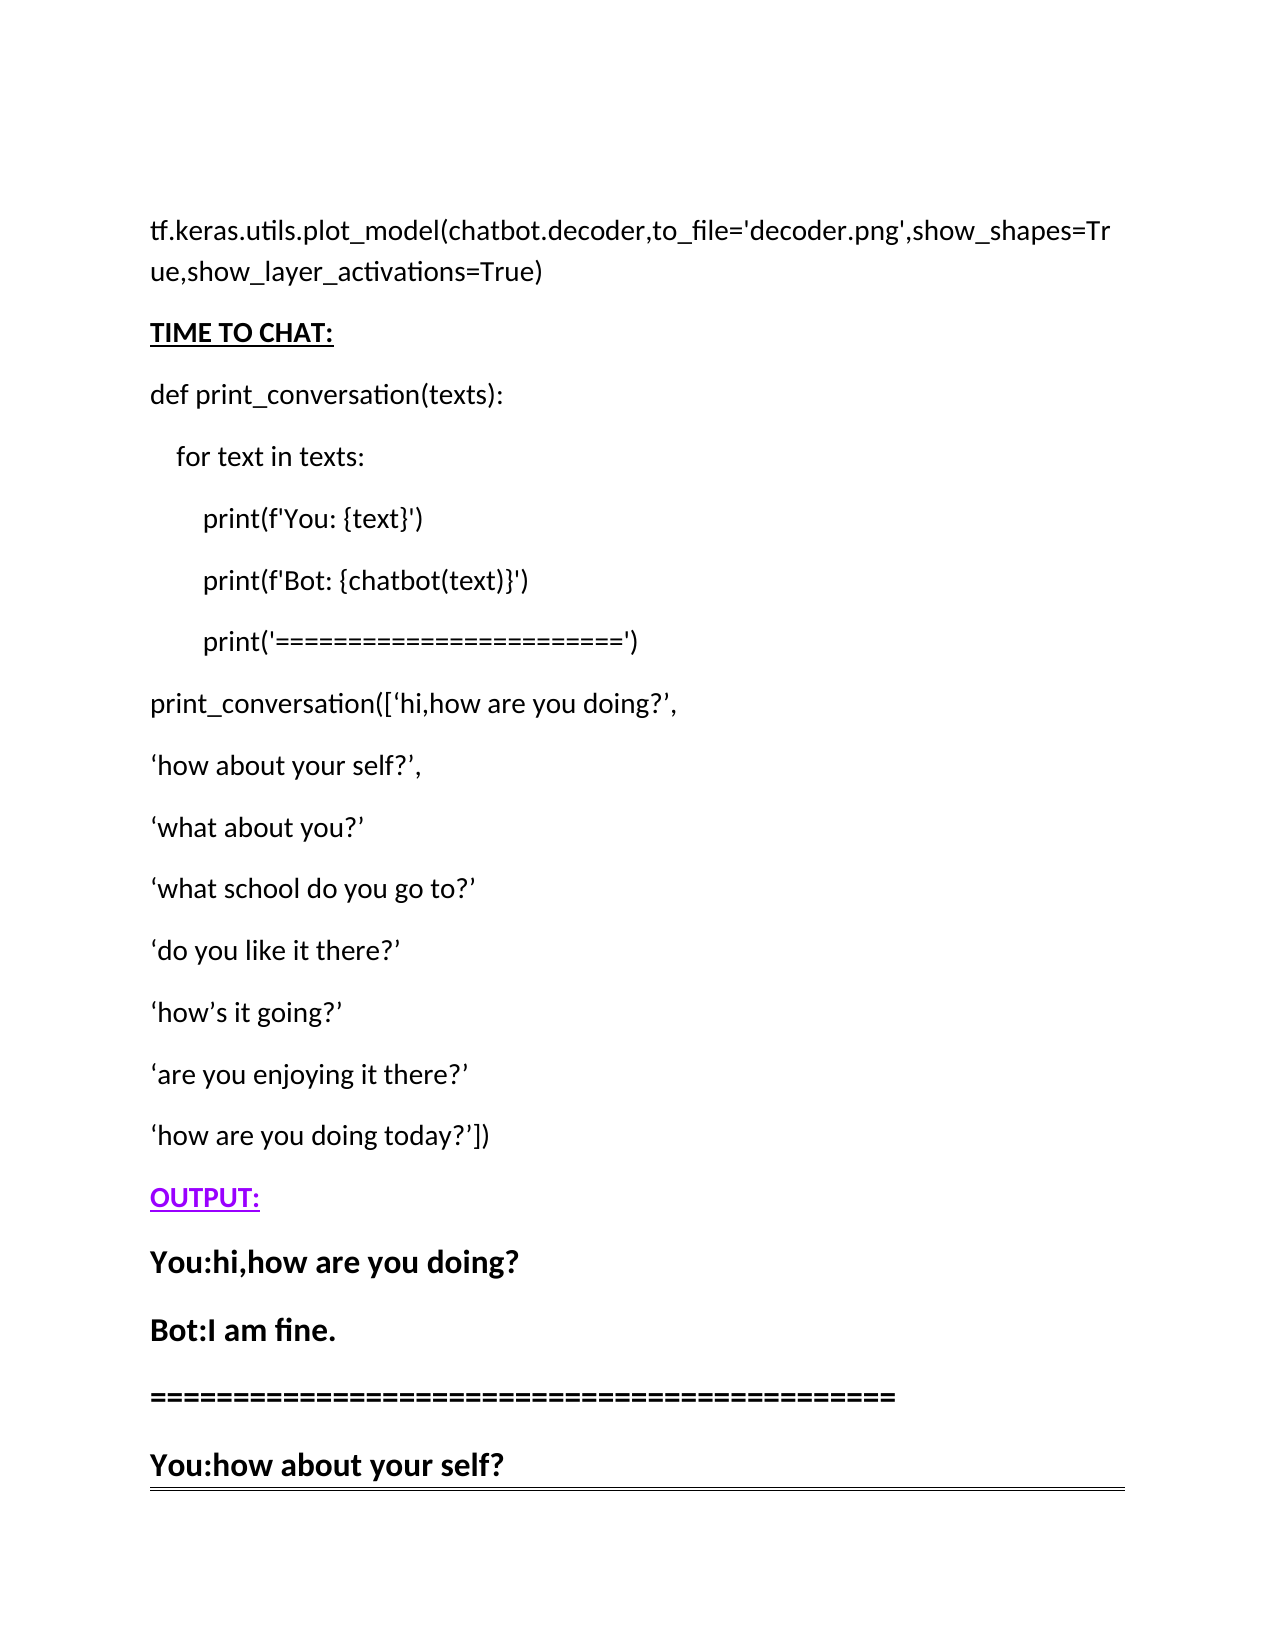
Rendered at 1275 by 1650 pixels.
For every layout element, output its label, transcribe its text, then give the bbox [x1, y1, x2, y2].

text def print_conversation(texts): [150, 376, 1125, 412]
text OUTPUT: [150, 1179, 1125, 1215]
text ‘how are you doing today?’]) [150, 1117, 1125, 1153]
text You:how about your self? [150, 1444, 1125, 1487]
text Bot:I am fine. [150, 1309, 1125, 1349]
text for text in texts: [150, 438, 1125, 474]
text print_conversation([‘hi,how are you doing?’, [150, 685, 1125, 721]
text print(f'Bot: {chatbot(text)}') [150, 562, 1125, 597]
text print(f'You: {text}') [150, 500, 1125, 535]
text You:hi,how are you doing? [150, 1241, 1125, 1282]
text ‘how’s it going?’ [150, 994, 1125, 1029]
text print('========================') [150, 623, 1125, 659]
text ============================================= [150, 1376, 1125, 1417]
text ‘are you enjoying it there?’ [150, 1056, 1125, 1091]
text ‘what school do you go to?’ [150, 870, 1125, 906]
text ‘what about you?’ [150, 809, 1125, 844]
text ‘how about your self?’, [150, 747, 1125, 782]
text TIME TO CHAT: [150, 314, 1125, 350]
text ‘do you like it there?’ [150, 932, 1125, 968]
text tf.keras.utils.plot_model(chatbot.decoder,to_file='decoder.png',show_shapes=True,show_layer_activations=True) [150, 212, 1125, 288]
